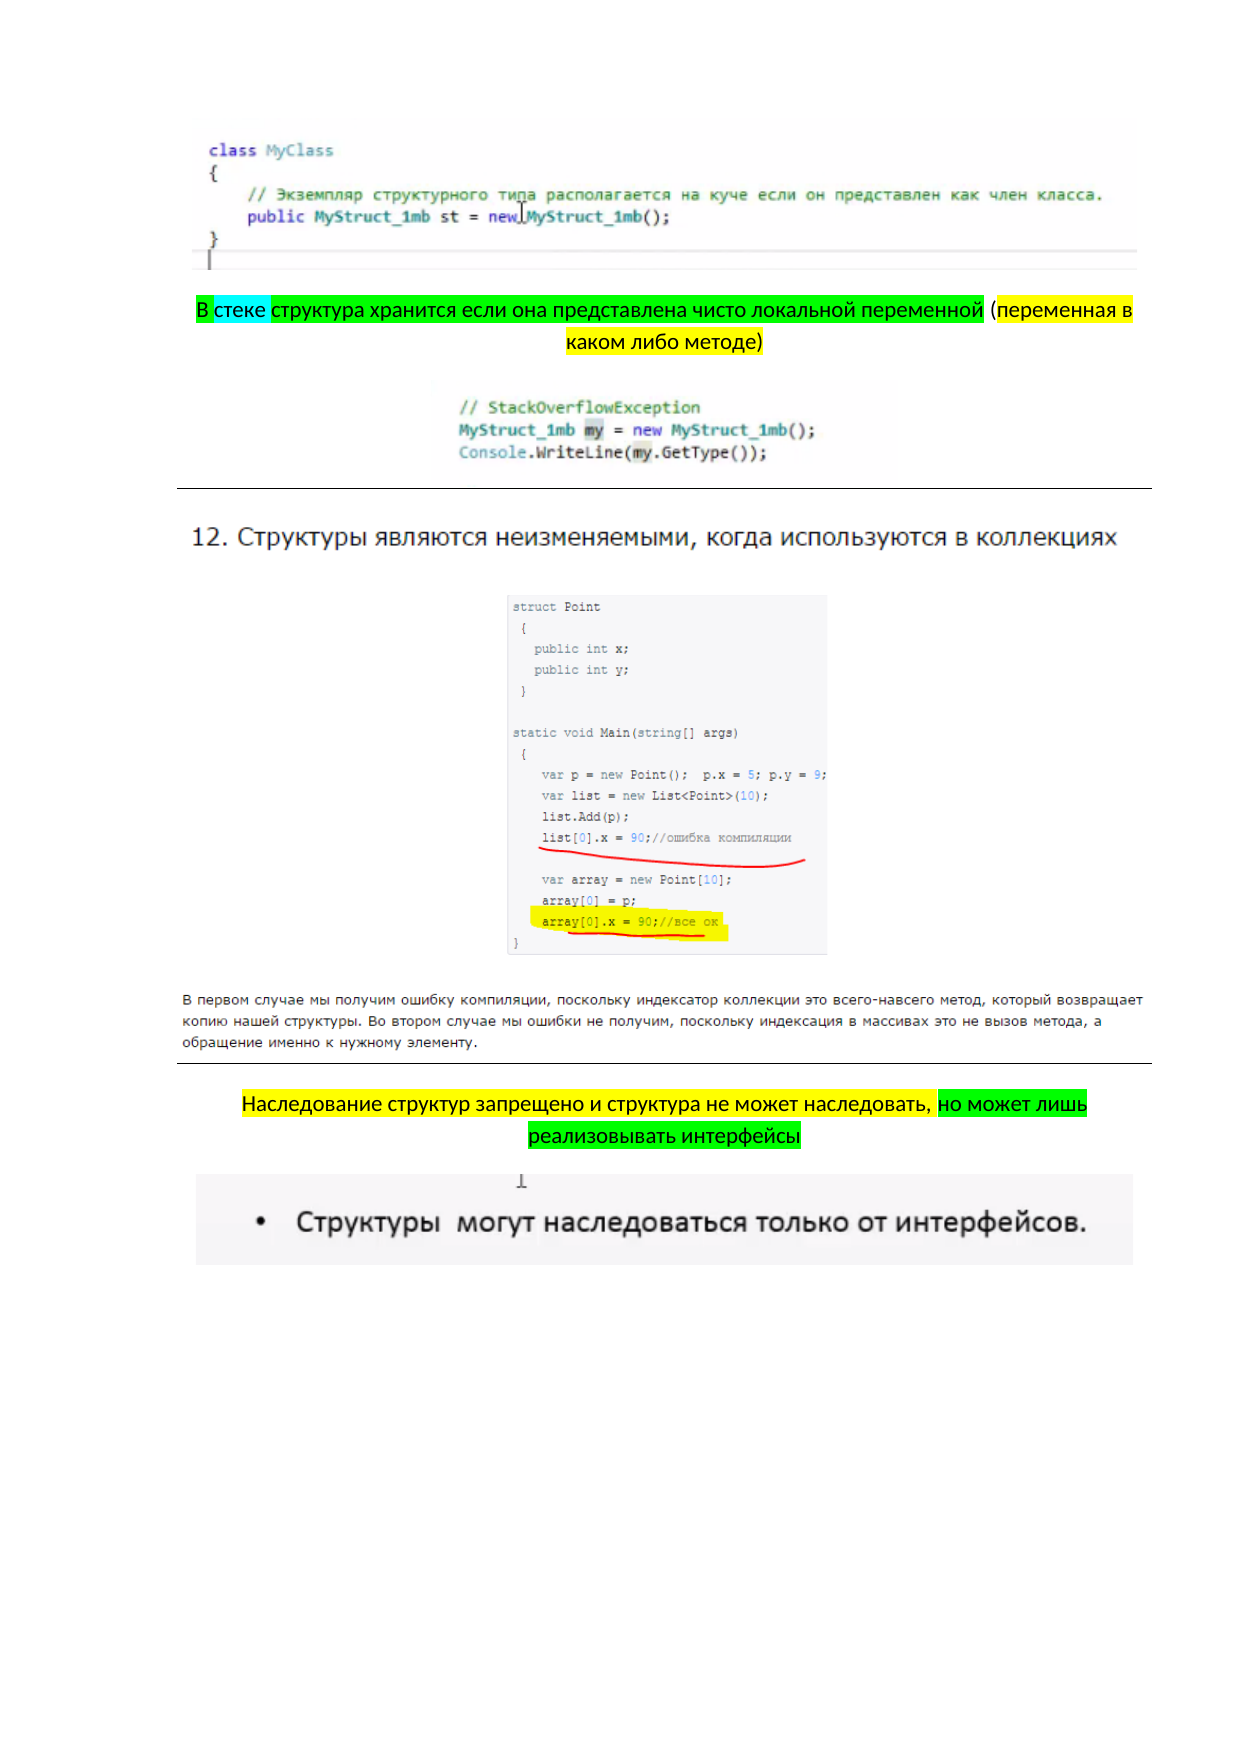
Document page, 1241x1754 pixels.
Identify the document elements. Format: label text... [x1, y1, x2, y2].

text Наследование структур запрещено и структура не может наследовать, но может лишь реализовывать интерфейсы [177, 1089, 1152, 1149]
picture [177, 514, 1152, 570]
picture [430, 380, 898, 487]
text В стеке структура хранится если она представлена чисто локальной переменной (переменная в каком либо методе) [177, 295, 1152, 355]
picture [501, 595, 828, 955]
picture [177, 979, 1152, 1061]
picture [195, 1174, 1134, 1265]
picture [191, 118, 1138, 270]
